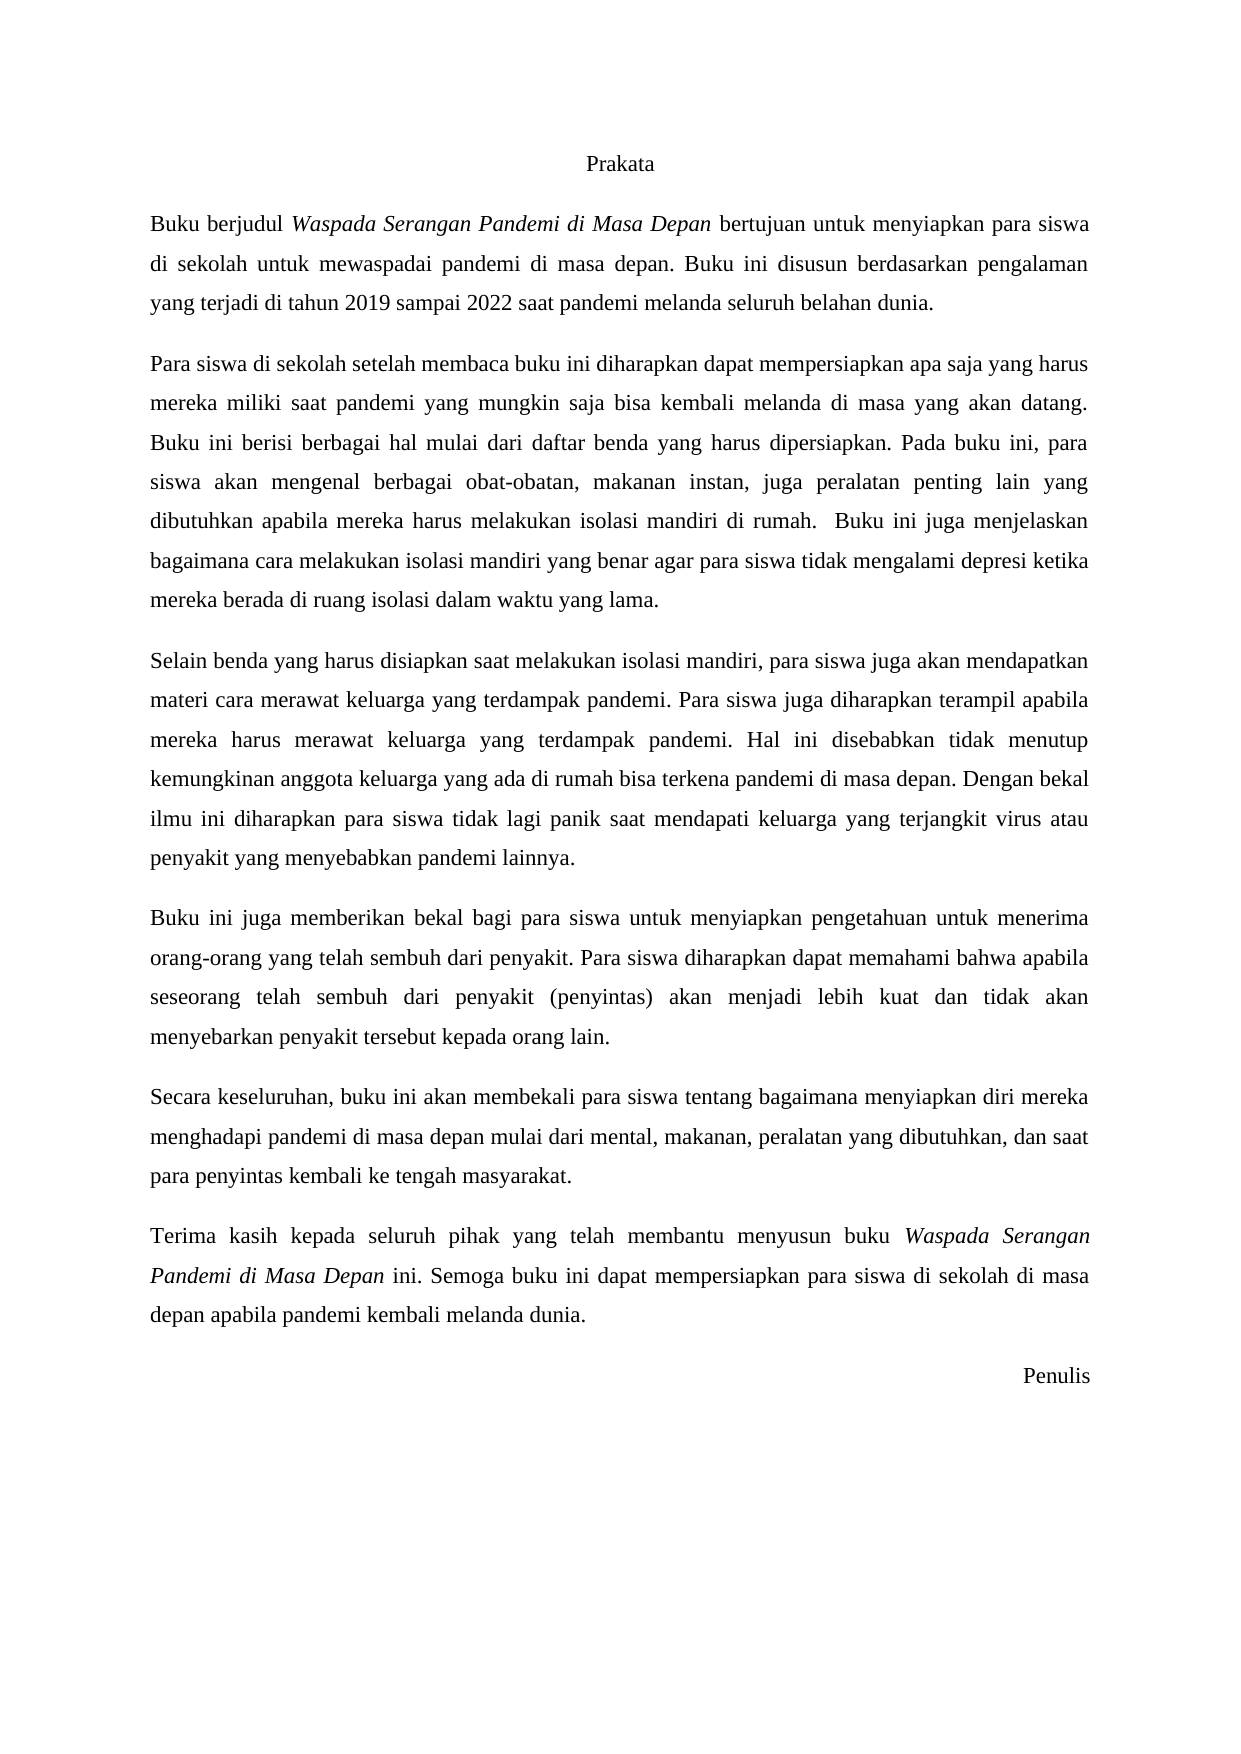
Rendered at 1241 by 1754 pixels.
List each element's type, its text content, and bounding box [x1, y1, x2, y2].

text Para siswa di sekolah setelah membaca buku ini diharapkan dapat mempersiapkan apa saja yang harus mereka miliki saat pandemi yang mungkin saja bisa kembali melanda di masa yang akan datang. Buku ini berisi berbagai hal mulai dari daftar benda yang harus dipersiapkan. Pada buku ini, para siswa akan mengenal berbagai obat-obatan, makanan instan, juga peralatan penting lain yang dibutuhkan apabila mereka harus melakukan isolasi mandiri di rumah. Buku ini juga menjelaskan bagaimana cara melakukan isolasi mandiri yang benar agar para siswa tidak mengalami depresi ketika mereka berada di ruang isolasi dalam waktu yang lama. [150, 349, 1090, 613]
text Terima kasih kepada seluruh pihak yang telah membantu menyusun buku Waspada Serangan Pandemi di Masa Depan ini. Semoga buku ini dapat mempersiapkan para siswa di sekolah di masa depan apabila pandemi kembali melanda dunia. [150, 1222, 1090, 1328]
text Selain benda yang harus disiapkan saat melakukan isolasi mandiri, para siswa juga akan mendapatkan materi cara merawat keluarga yang terdampak pandemi. Para siswa juga diharapkan terampil apabila mereka harus merawat keluarga yang terdampak pandemi. Hal ini disebabkan tidak menutup kemungkinan anggota keluarga yang ada di rumah bisa terkena pandemi di masa depan. Dengan bekal ilmu ini diharapkan para siswa tidak lagi panik saat mendapati keluarga yang terjangkit virus atau penyakit yang menyebabkan pandemi lainnya. [150, 647, 1090, 871]
text Secara keseluruhan, buku ini akan membekali para siswa tentang bagaimana menyiapkan diri mereka menghadapi pandemi di masa depan mulai dari mental, makanan, peralatan yang dibutuhkan, dan saat para penyintas kembali ke tengah masyarakat. [150, 1083, 1090, 1188]
text Buku ini juga memberikan bekal bagi para siswa untuk menyiapkan pengetahuan untuk menerima orang-orang yang telah sembuh dari penyakit. Para siswa diharapkan dapat memahami bahwa apabila seseorang telah sembuh dari penyakit (penyintas) akan menjadi lebih kuat dan tidak akan menyebarkan penyakit tersebut kepada orang lain. [150, 904, 1090, 1049]
text Penulis [150, 1362, 1090, 1388]
text Buku berjudul Waspada Serangan Pandemi di Masa Depan bertujuan untuk menyiapkan para siswa di sekolah untuk mewaspadai pandemi di masa depan. Buku ini disusun berdasarkan pengalaman yang terjadi di tahun 2019 sampai 2022 saat pandemi melanda seluruh belahan dunia. [150, 210, 1090, 316]
text Prakata [150, 150, 1090, 176]
